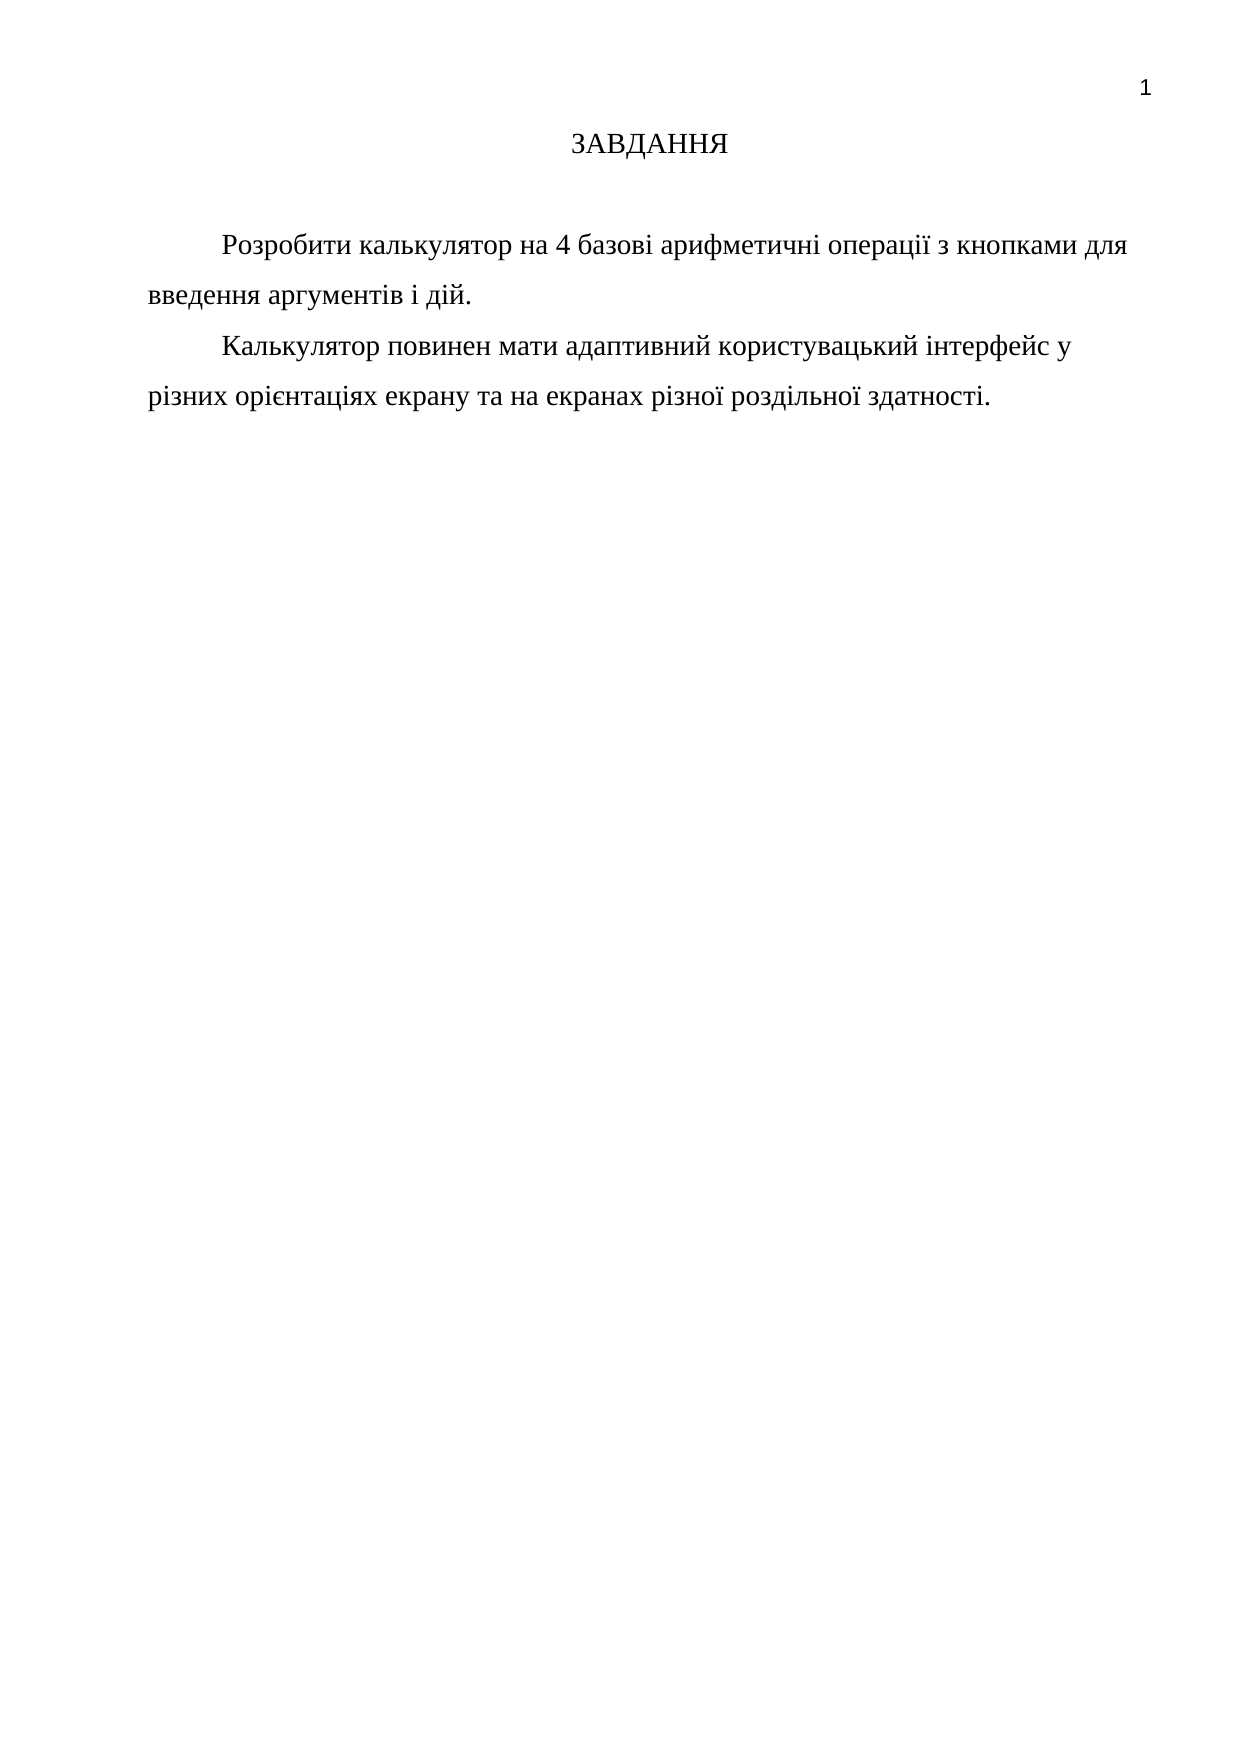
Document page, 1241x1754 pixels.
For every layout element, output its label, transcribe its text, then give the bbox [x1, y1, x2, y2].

text Калькулятор повинен мати адаптивний користувацький інтерфейс у різних орієнтаціях екрану та на екранах різної роздільної здатності. [148, 328, 1152, 412]
text Розробити калькулятор на 4 базові арифметичні операції з кнопками для введення аргументів і дій. [148, 227, 1152, 311]
text ЗАВДАННЯ [148, 126, 1152, 160]
